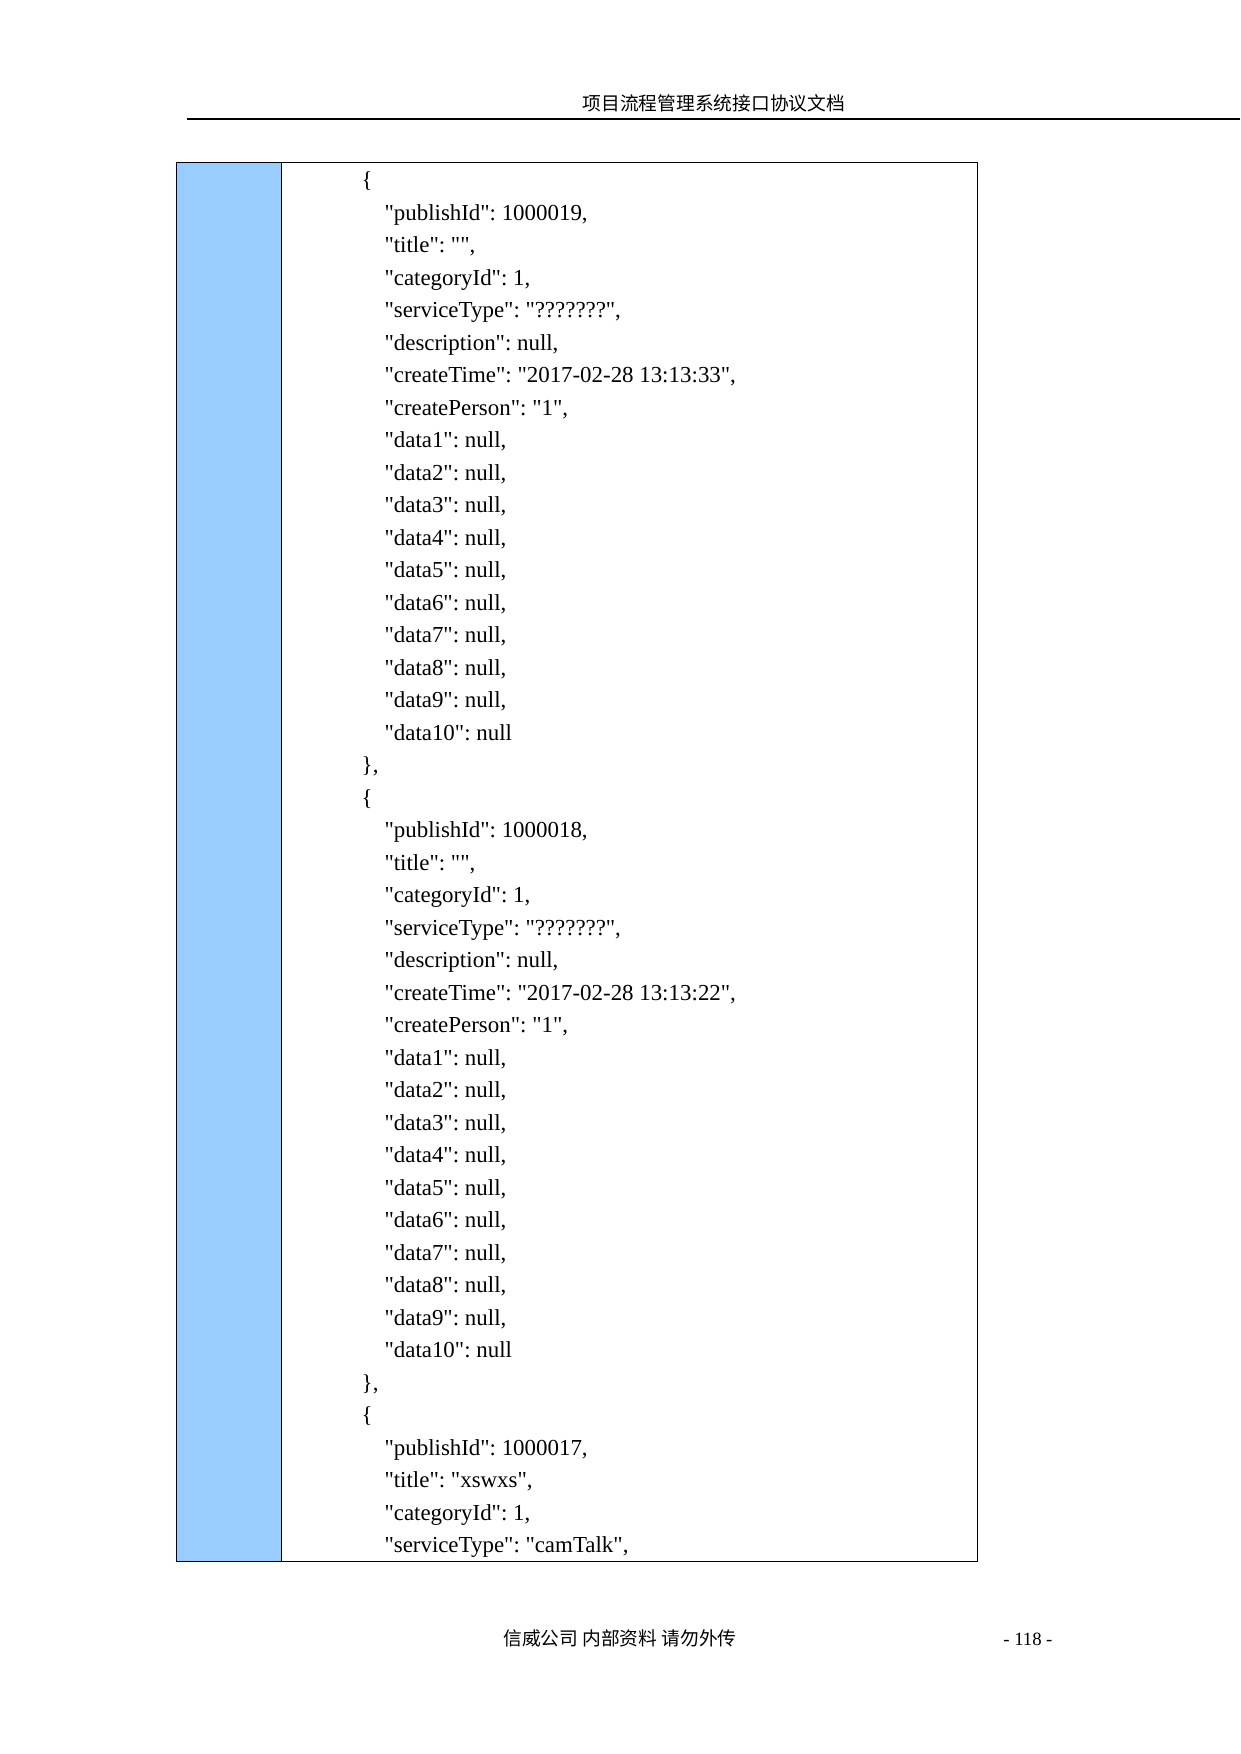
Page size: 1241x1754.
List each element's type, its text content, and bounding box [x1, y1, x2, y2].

table_header 样例 [177, 163, 281, 1561]
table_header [282, 163, 977, 1561]
